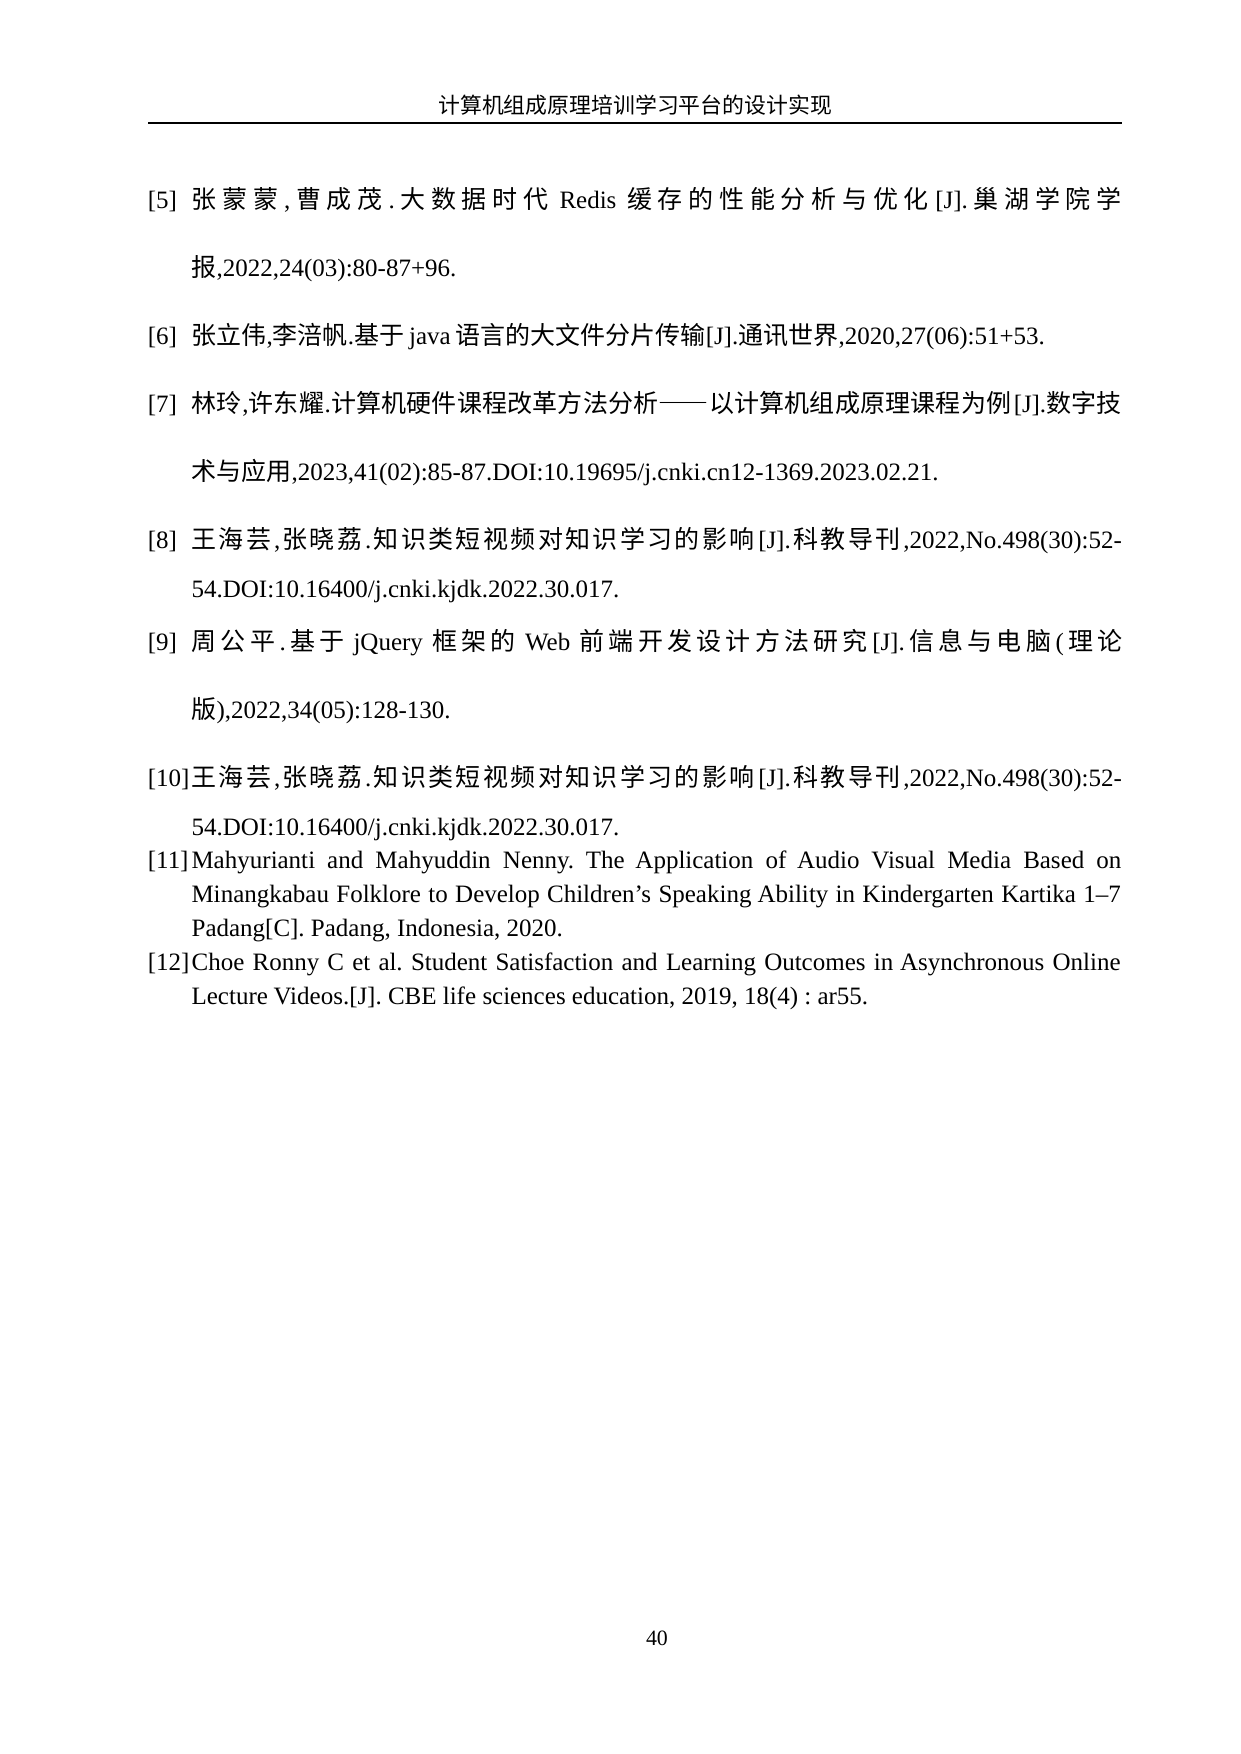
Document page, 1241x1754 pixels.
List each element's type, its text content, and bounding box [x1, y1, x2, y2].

list 张蒙蒙,曹成茂.大数据时代Redis缓存的性能分析与优化[J].巢湖学院学报,2022,24(03):80-87+96. [148, 164, 1122, 300]
list 王海芸,张晓荔.知识类短视频对知识学习的影响[J].科教导刊,2022,No.498(30):52-54.DOI:10.16400/j.cnki.kjdk.2022.30.017. [148, 503, 1122, 605]
list 周公平.基于jQuery框架的Web前端开发设计方法研究[J].信息与电脑(理论版),2022,34(05):128-130. [148, 605, 1122, 741]
list 王海芸,张晓荔.知识类短视频对知识学习的影响[J].科教导刊,2022,No.498(30):52-54.DOI:10.16400/j.cnki.kjdk.2022.30.017. [148, 741, 1122, 843]
list 张立伟,李涪帆.基于java语言的大文件分片传输[J].通讯世界,2020,27(06):51+53. [148, 300, 1122, 368]
list Mahyurianti and Mahyuddin Nenny. The Application of Audio Visual Media Based on Minangkabau Folklore to Develop Children’s Speaking Ability in Kindergarten Kartika 1–7 Padang[C]. Padang, Indonesia, 2020. [148, 843, 1122, 945]
list 林玲,许东耀.计算机硬件课程改革方法分析——以计算机组成原理课程为例[J].数字技术与应用,2023,41(02):85-87.DOI:10.19695/j.cnki.cn12-1369.2023.02.21. [148, 368, 1122, 503]
list Choe Ronny C et al. Student Satisfaction and Learning Outcomes in Asynchronous Online Lecture Videos.[J]. CBE life sciences education, 2019, 18(4) : ar55. [148, 945, 1122, 1013]
